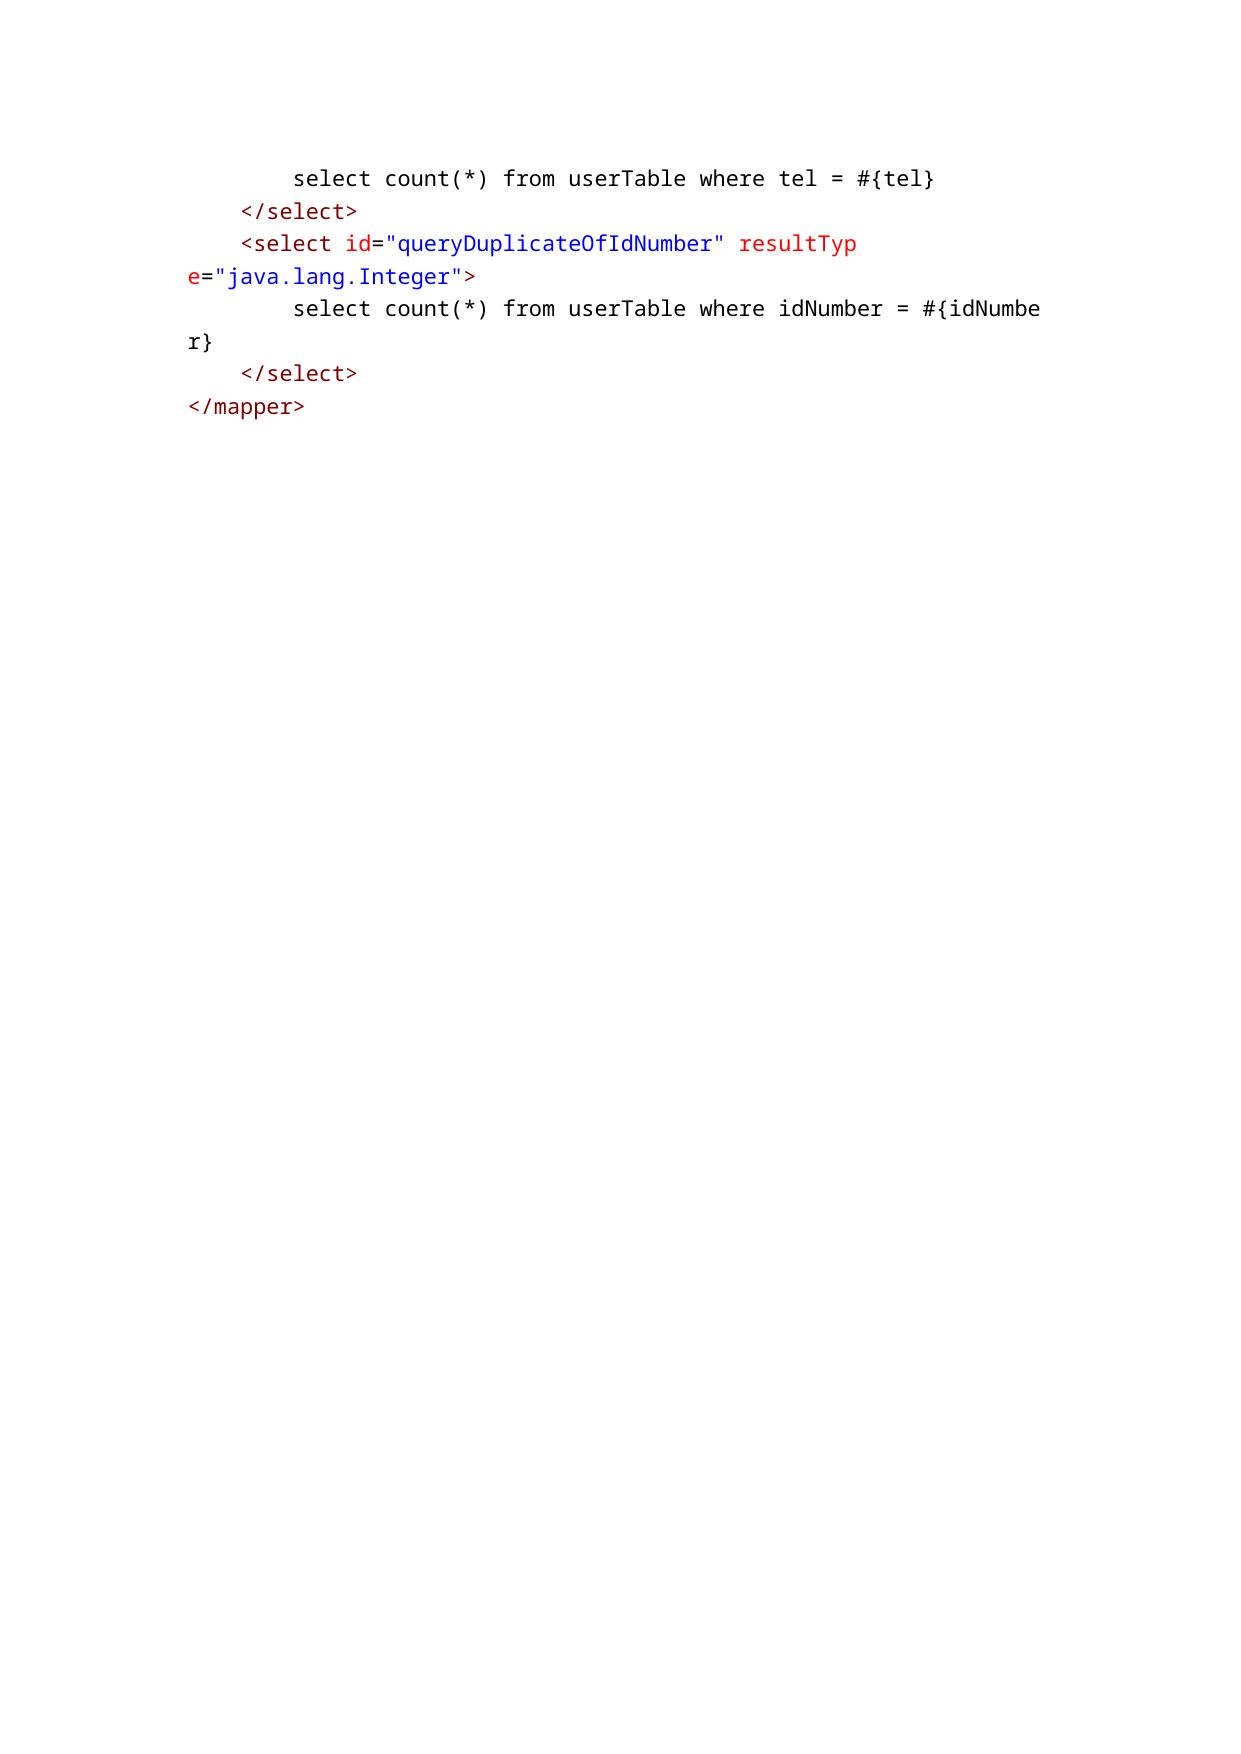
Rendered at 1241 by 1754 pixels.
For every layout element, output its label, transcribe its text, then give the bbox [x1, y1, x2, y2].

text select count(*) from userTable where tel = #{tel} [187, 162, 1053, 194]
text </select> [187, 194, 1053, 227]
text <select id="queryDuplicateOfIdNumber" resultType="java.lang.Integer"> [187, 227, 1053, 292]
text </mapper> [187, 389, 1053, 422]
text </select> [187, 357, 1053, 389]
text select count(*) from userTable where idNumber = #{idNumber} [187, 292, 1053, 357]
